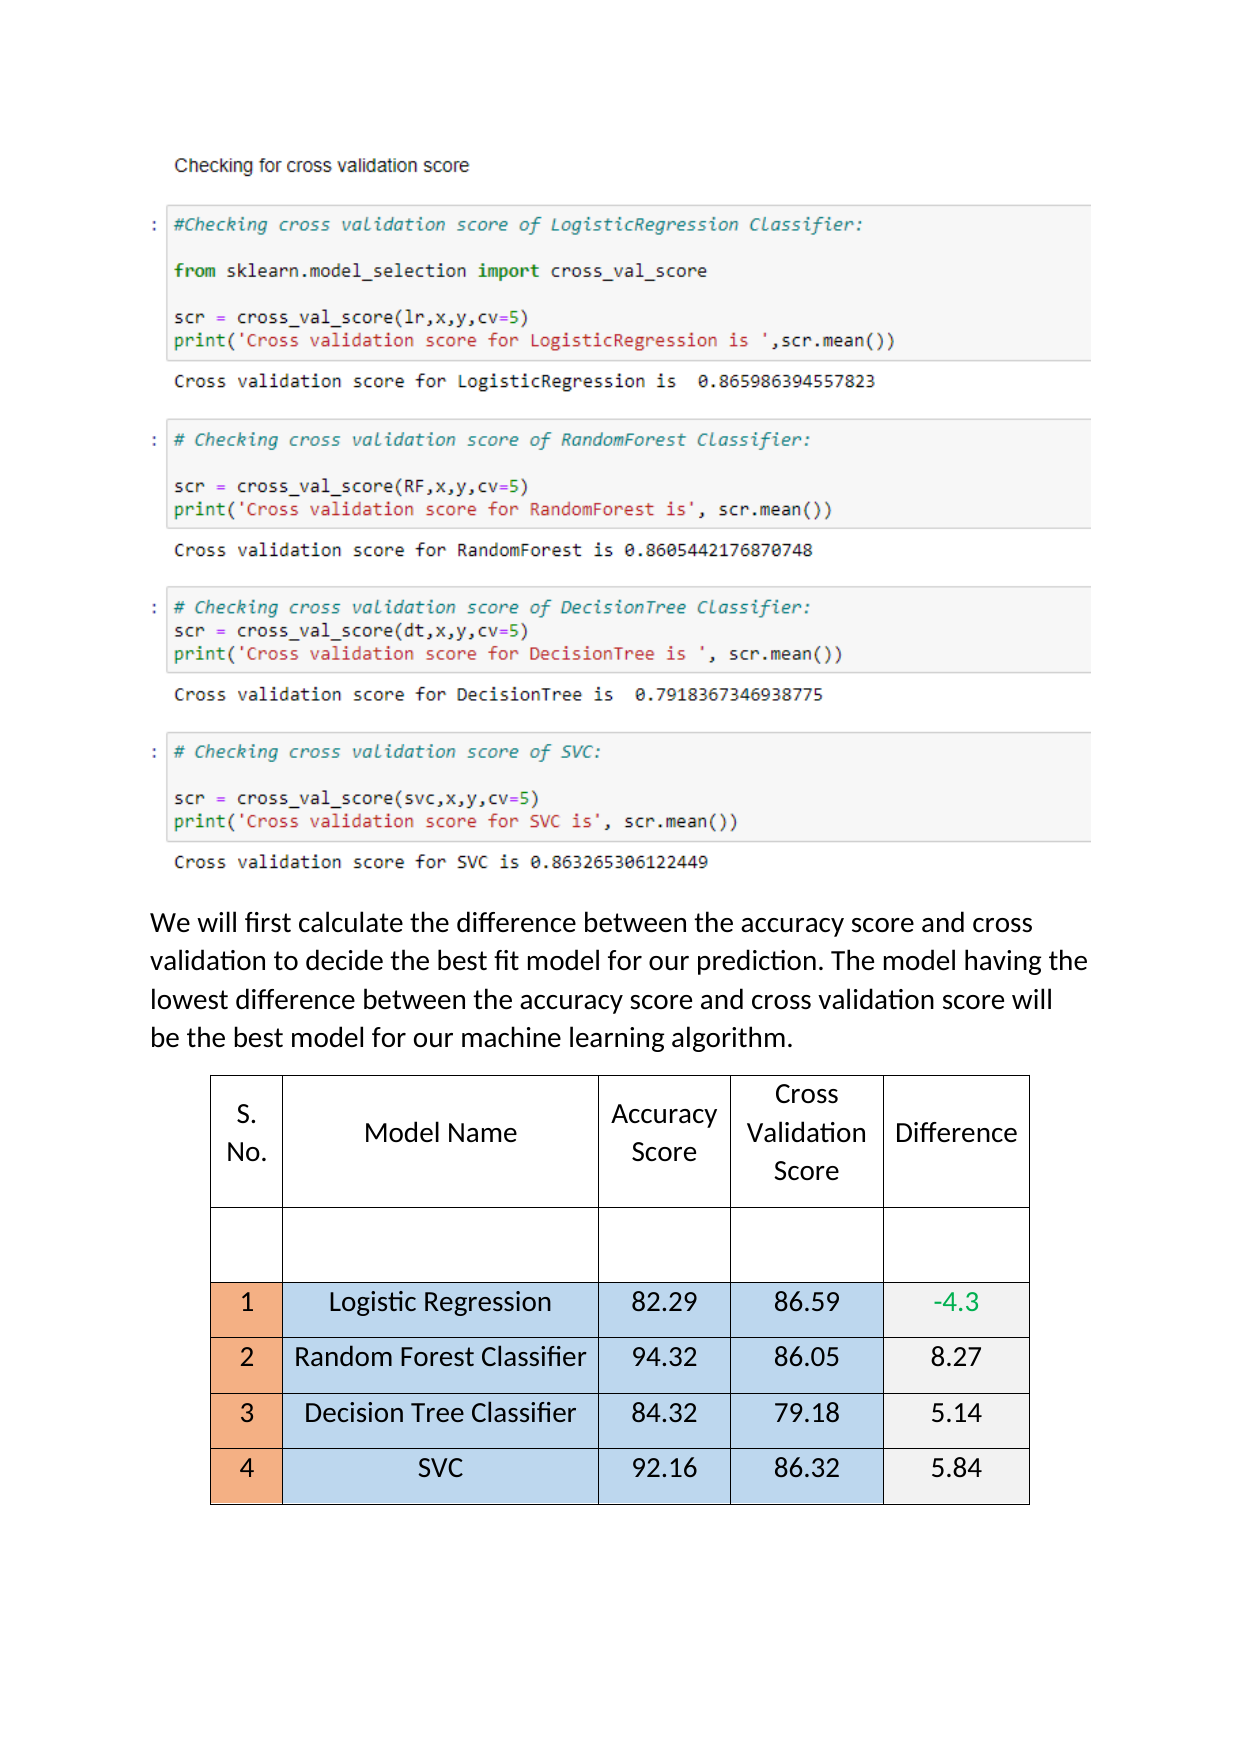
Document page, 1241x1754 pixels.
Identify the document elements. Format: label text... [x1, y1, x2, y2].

table_cell 1 [211, 1283, 282, 1337]
table_cell SVC [283, 1449, 598, 1503]
table_cell [211, 1208, 282, 1282]
table_header Cross Validation Score [731, 1076, 883, 1207]
table_cell [731, 1208, 883, 1282]
table_cell 3 [211, 1394, 282, 1448]
table_cell 82.29 [599, 1283, 730, 1337]
table_cell 4 [211, 1449, 282, 1503]
table_cell 86.32 [731, 1449, 883, 1503]
table_cell [283, 1208, 598, 1282]
table_cell 5.84 [884, 1449, 1029, 1503]
picture [150, 149, 1091, 886]
table_header Accuracy Score [599, 1076, 730, 1207]
table_cell 2 [211, 1338, 282, 1393]
table_cell Random Forest Classifier [283, 1338, 598, 1393]
table_header Model Name [283, 1076, 598, 1207]
table_cell Logistic Regression [283, 1283, 598, 1337]
table_cell [884, 1208, 1029, 1282]
table_cell 5.14 [884, 1394, 1029, 1448]
table_cell [599, 1208, 730, 1282]
table_cell Decision Tree Classifier [283, 1394, 598, 1448]
table_cell 8.27 [884, 1338, 1029, 1393]
table_cell 86.05 [731, 1338, 883, 1393]
table_cell 79.18 [731, 1394, 883, 1448]
table_cell -4.3 [884, 1283, 1029, 1337]
table_cell 84.32 [599, 1394, 730, 1448]
table_header Difference [884, 1076, 1029, 1207]
table_cell 86.59 [731, 1283, 883, 1337]
table_cell 92.16 [599, 1449, 730, 1503]
table_cell 94.32 [599, 1338, 730, 1393]
table_header S. No. [211, 1076, 282, 1207]
text We will first calculate the difference between the accuracy score and cross validation to decide the best fit model for our prediction. The model having the lowest difference between the accuracy score and cross validation score will be the best model for our machine learning algorithm. [150, 904, 1090, 1055]
